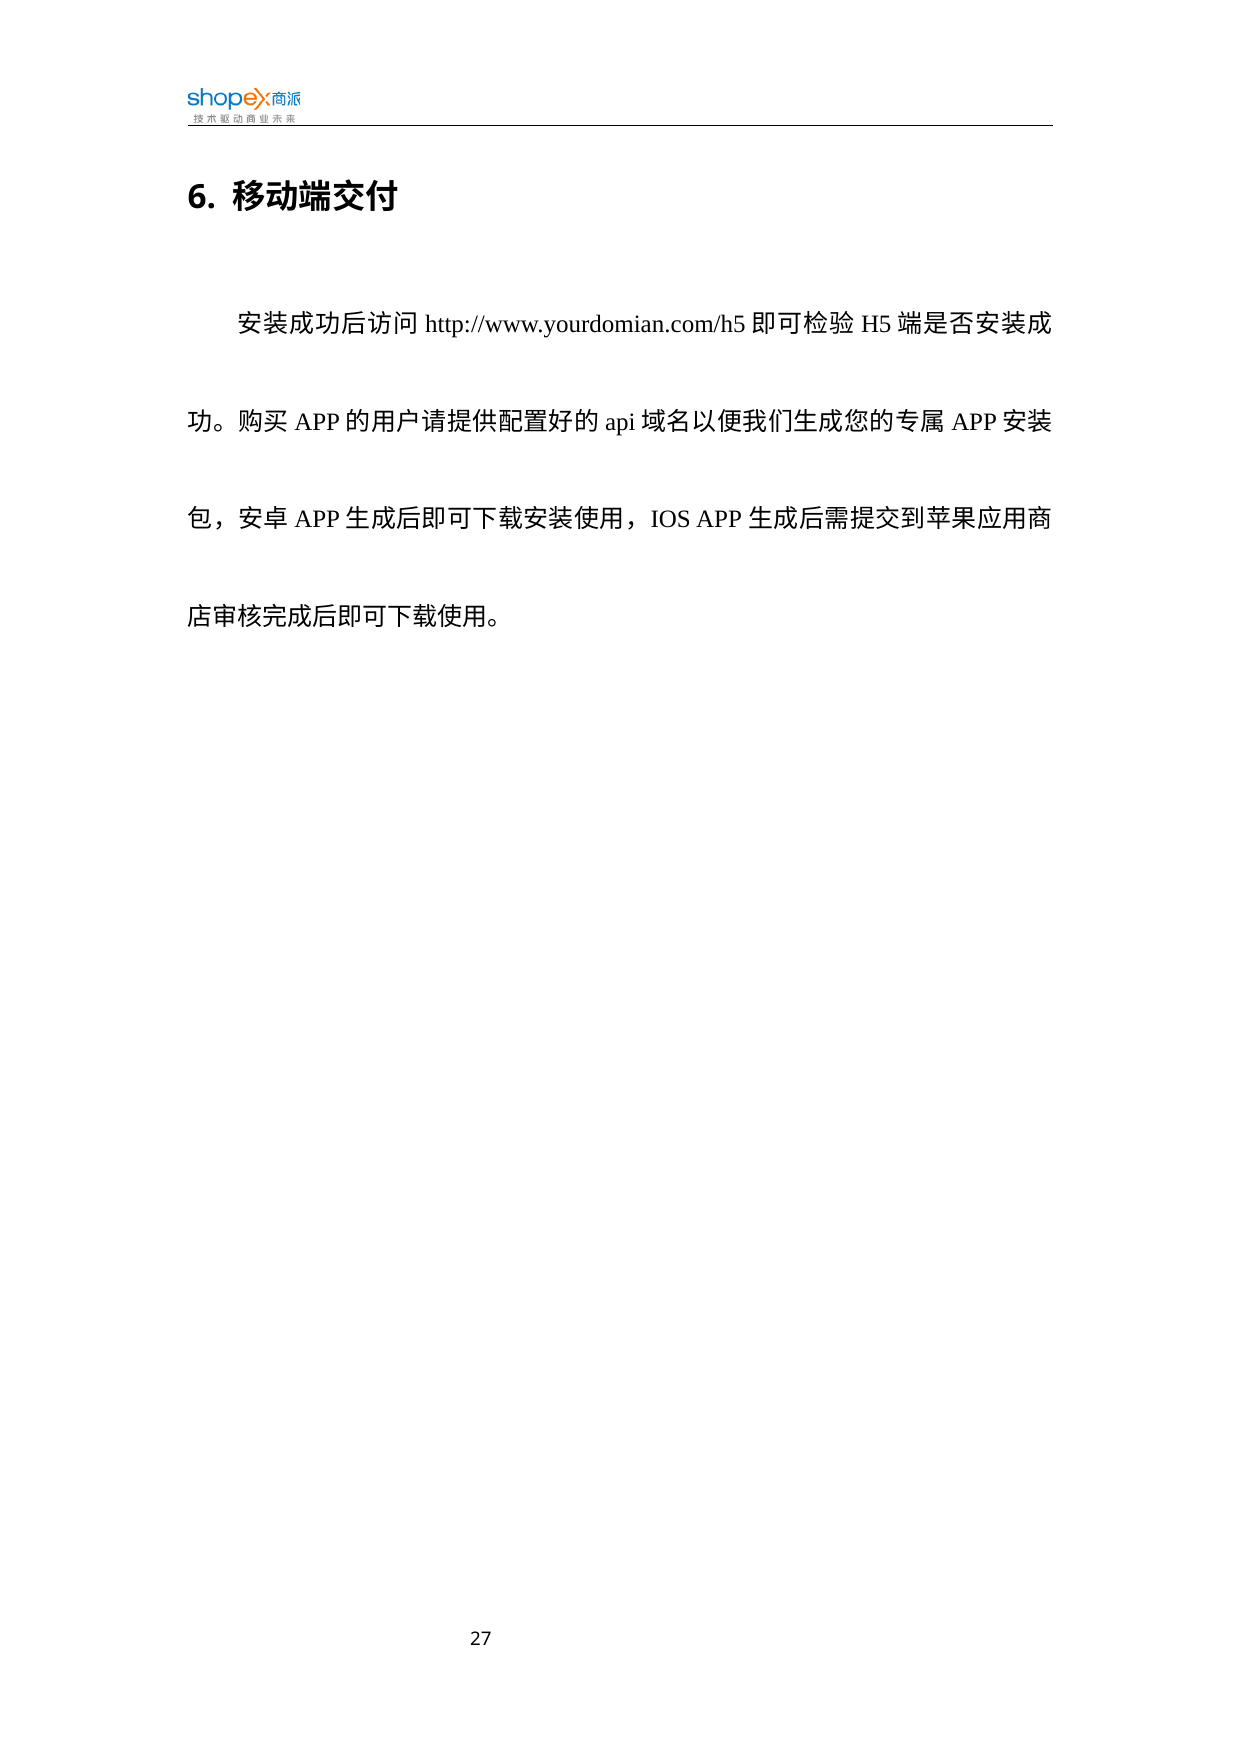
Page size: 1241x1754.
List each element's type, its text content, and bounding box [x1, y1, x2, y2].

text 安装成功后访问http://www.yourdomian.com/h5即可检验H5端是否安装成功。购买APP的用户请提供配置好的api域名以便我们生成您的专属APP安装包，安卓APP生成后即可下载安装使用，IOS APP 生成后需提交到苹果应用商店审核完成后即可下载使用。 [187, 289, 1053, 647]
subtitle 移动端交付 [187, 162, 1053, 227]
picture [187, 88, 301, 123]
